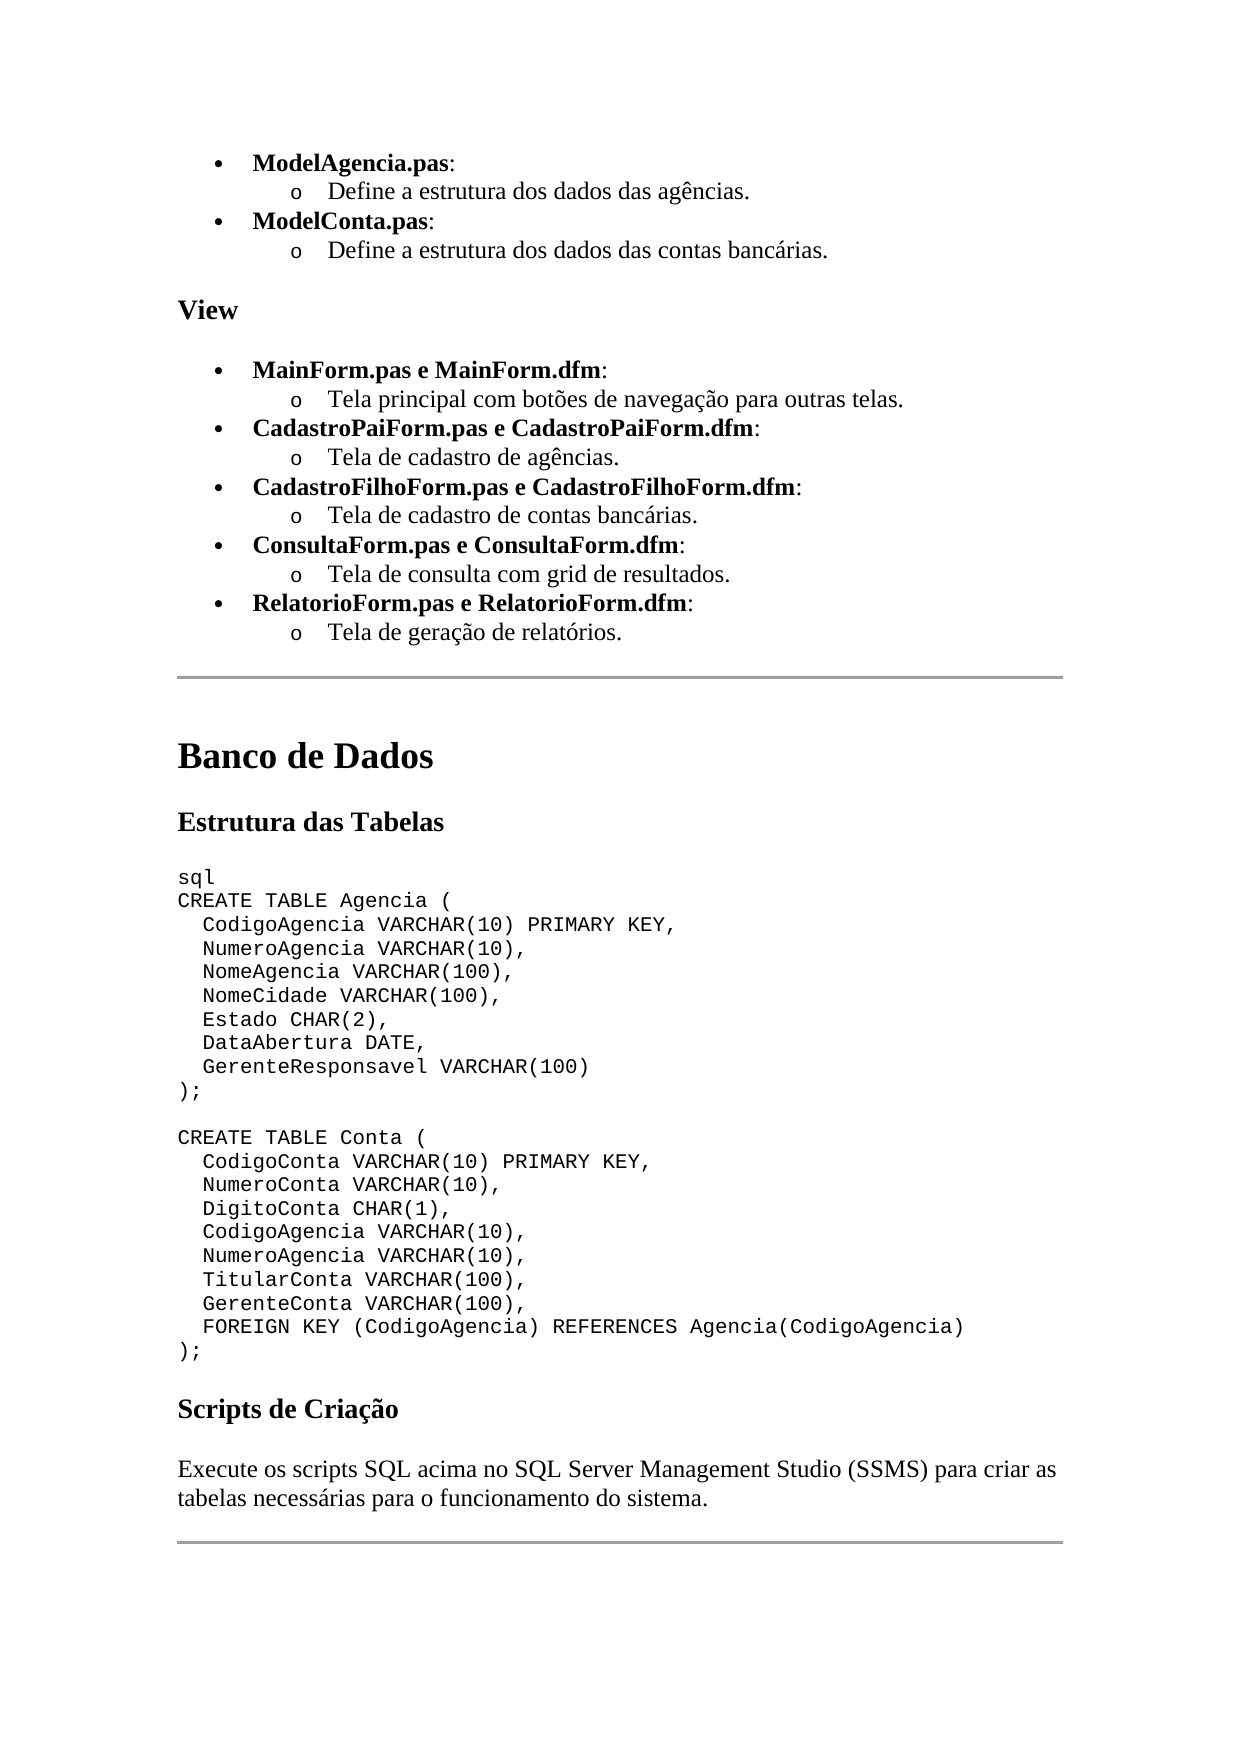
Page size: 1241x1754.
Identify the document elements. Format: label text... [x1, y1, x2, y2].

text NumeroAgencia VARCHAR(10), [177, 1245, 1063, 1269]
list ModelConta.pas: [215, 206, 1063, 235]
list MainForm.pas e MainForm.dfm: [215, 355, 1063, 384]
list Define a estrutura dos dados das agências. [290, 176, 1063, 206]
text CodigoConta VARCHAR(10) PRIMARY KEY, [177, 1151, 1063, 1174]
text Estado CHAR(2), [177, 1009, 1063, 1032]
list Tela de cadastro de agências. [290, 442, 1063, 472]
text NomeCidade VARCHAR(100), [177, 985, 1063, 1009]
list Tela de geração de relatórios. [290, 617, 1063, 647]
text TitularConta VARCHAR(100), [177, 1269, 1063, 1292]
list ModelAgencia.pas: [215, 148, 1063, 176]
list Define a estrutura dos dados das contas bancárias. [290, 235, 1063, 264]
text ); [177, 1080, 1063, 1103]
list Tela principal com botões de navegação para outras telas. [290, 384, 1063, 413]
text Estrutura das Tabelas [177, 805, 1063, 838]
list Tela de consulta com grid de resultados. [290, 559, 1063, 588]
text GerenteConta VARCHAR(100), [177, 1292, 1063, 1316]
text CREATE TABLE Conta ( [177, 1127, 1063, 1151]
text sql [177, 867, 1063, 891]
text View [177, 293, 1063, 326]
list CadastroPaiForm.pas e CadastroPaiForm.dfm: [215, 413, 1063, 442]
text Banco de Dados [177, 733, 1063, 776]
text NumeroConta VARCHAR(10), [177, 1174, 1063, 1198]
text Scripts de Criação [177, 1393, 1063, 1425]
text Execute os scripts SQL acima no SQL Server Management Studio (SSMS) para criar as tabelas necessárias para o funcionamento do sistema. [177, 1454, 1063, 1512]
list CadastroFilhoForm.pas e CadastroFilhoForm.dfm: [215, 472, 1063, 500]
text DataAbertura DATE, [177, 1032, 1063, 1056]
text DigitoConta CHAR(1), [177, 1198, 1063, 1222]
text FOREIGN KEY (CodigoAgencia) REFERENCES Agencia(CodigoAgencia) [177, 1316, 1063, 1340]
text NumeroAgencia VARCHAR(10), [177, 938, 1063, 961]
text ); [177, 1340, 1063, 1363]
list Tela de cadastro de contas bancárias. [290, 500, 1063, 530]
text CREATE TABLE Agencia ( [177, 891, 1063, 914]
text CodigoAgencia VARCHAR(10) PRIMARY KEY, [177, 914, 1063, 938]
list RelatorioForm.pas e RelatorioForm.dfm: [215, 588, 1063, 617]
text NomeAgencia VARCHAR(100), [177, 961, 1063, 985]
text CodigoAgencia VARCHAR(10), [177, 1222, 1063, 1245]
list ConsultaForm.pas e ConsultaForm.dfm: [215, 530, 1063, 559]
text GerenteResponsavel VARCHAR(100) [177, 1056, 1063, 1080]
